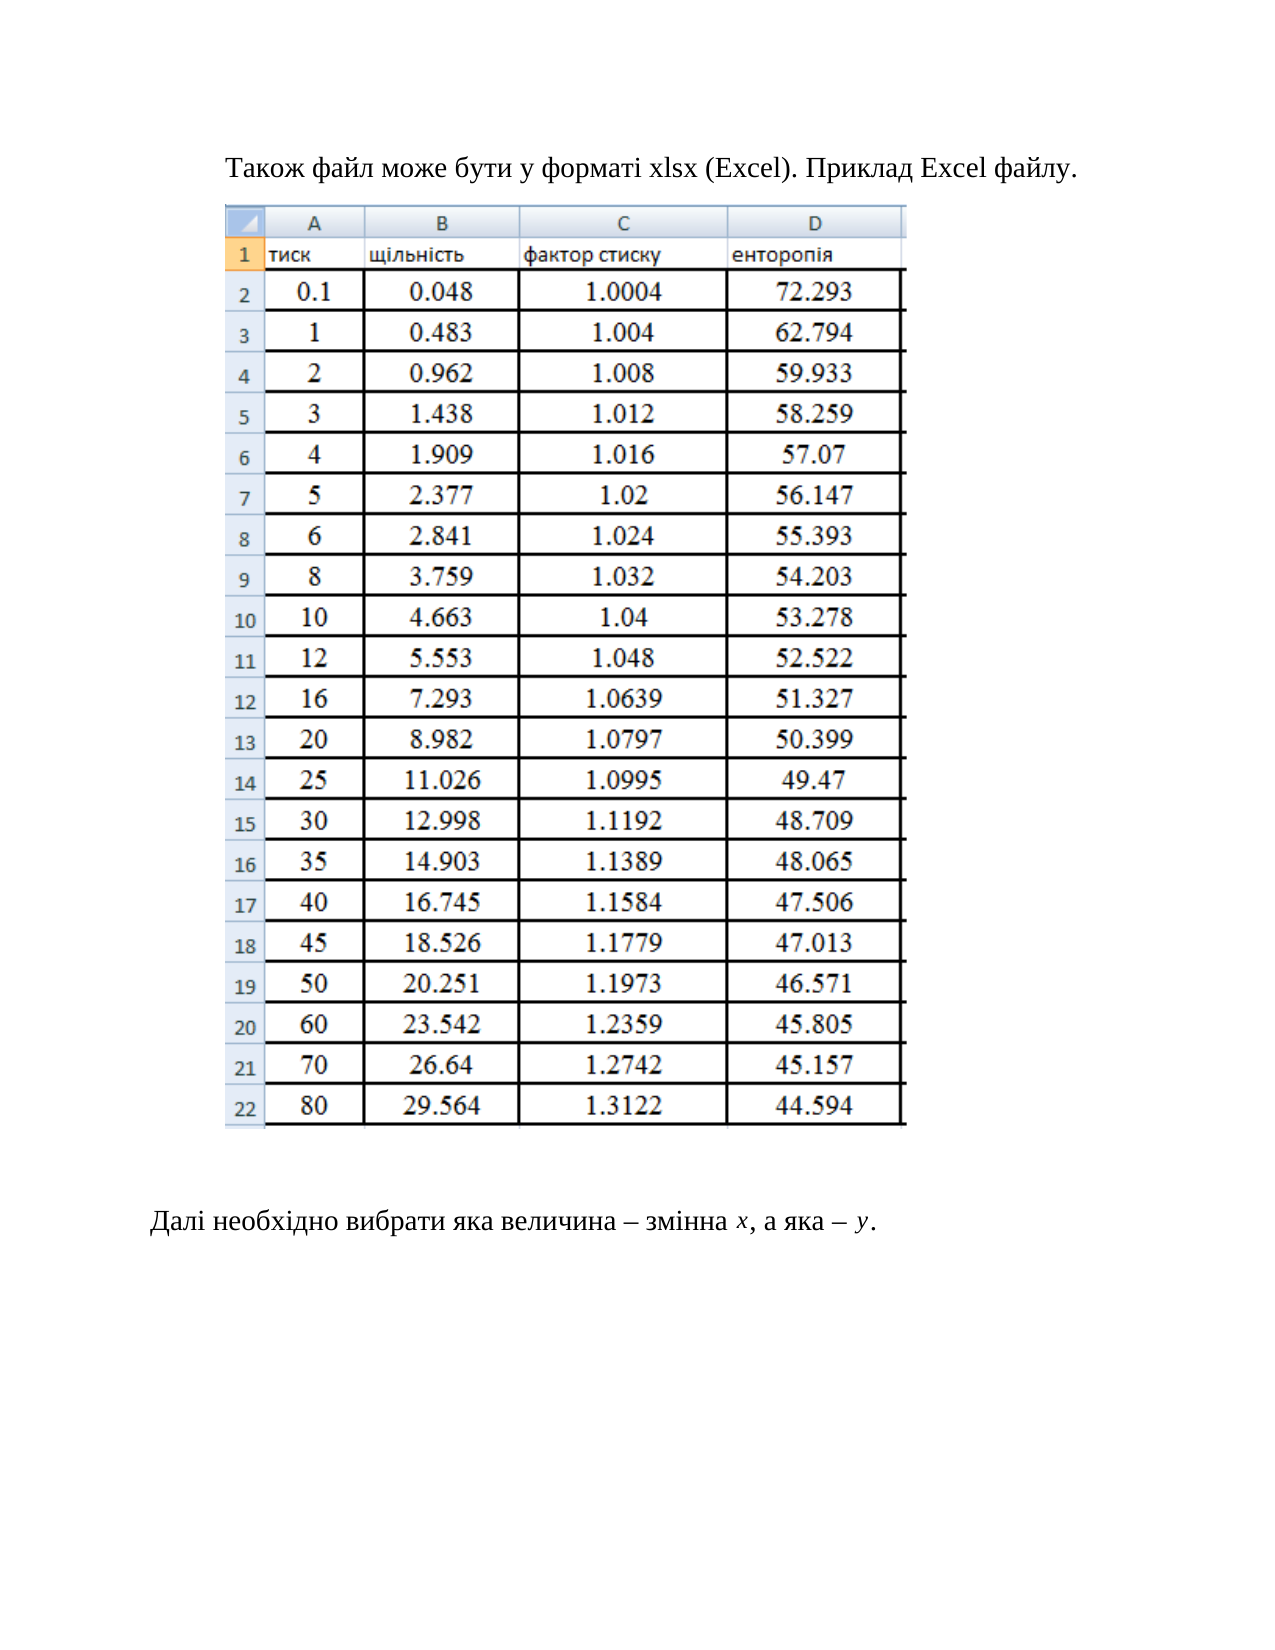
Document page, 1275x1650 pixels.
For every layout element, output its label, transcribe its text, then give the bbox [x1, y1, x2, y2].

text Також файл може бути у форматі xlsx (Excel). Приклад Excel файлу. [225, 150, 1125, 183]
picture [225, 204, 907, 1129]
text Далі необхідно вибрати яка величина – змінна , а яка – . [150, 1203, 1125, 1237]
